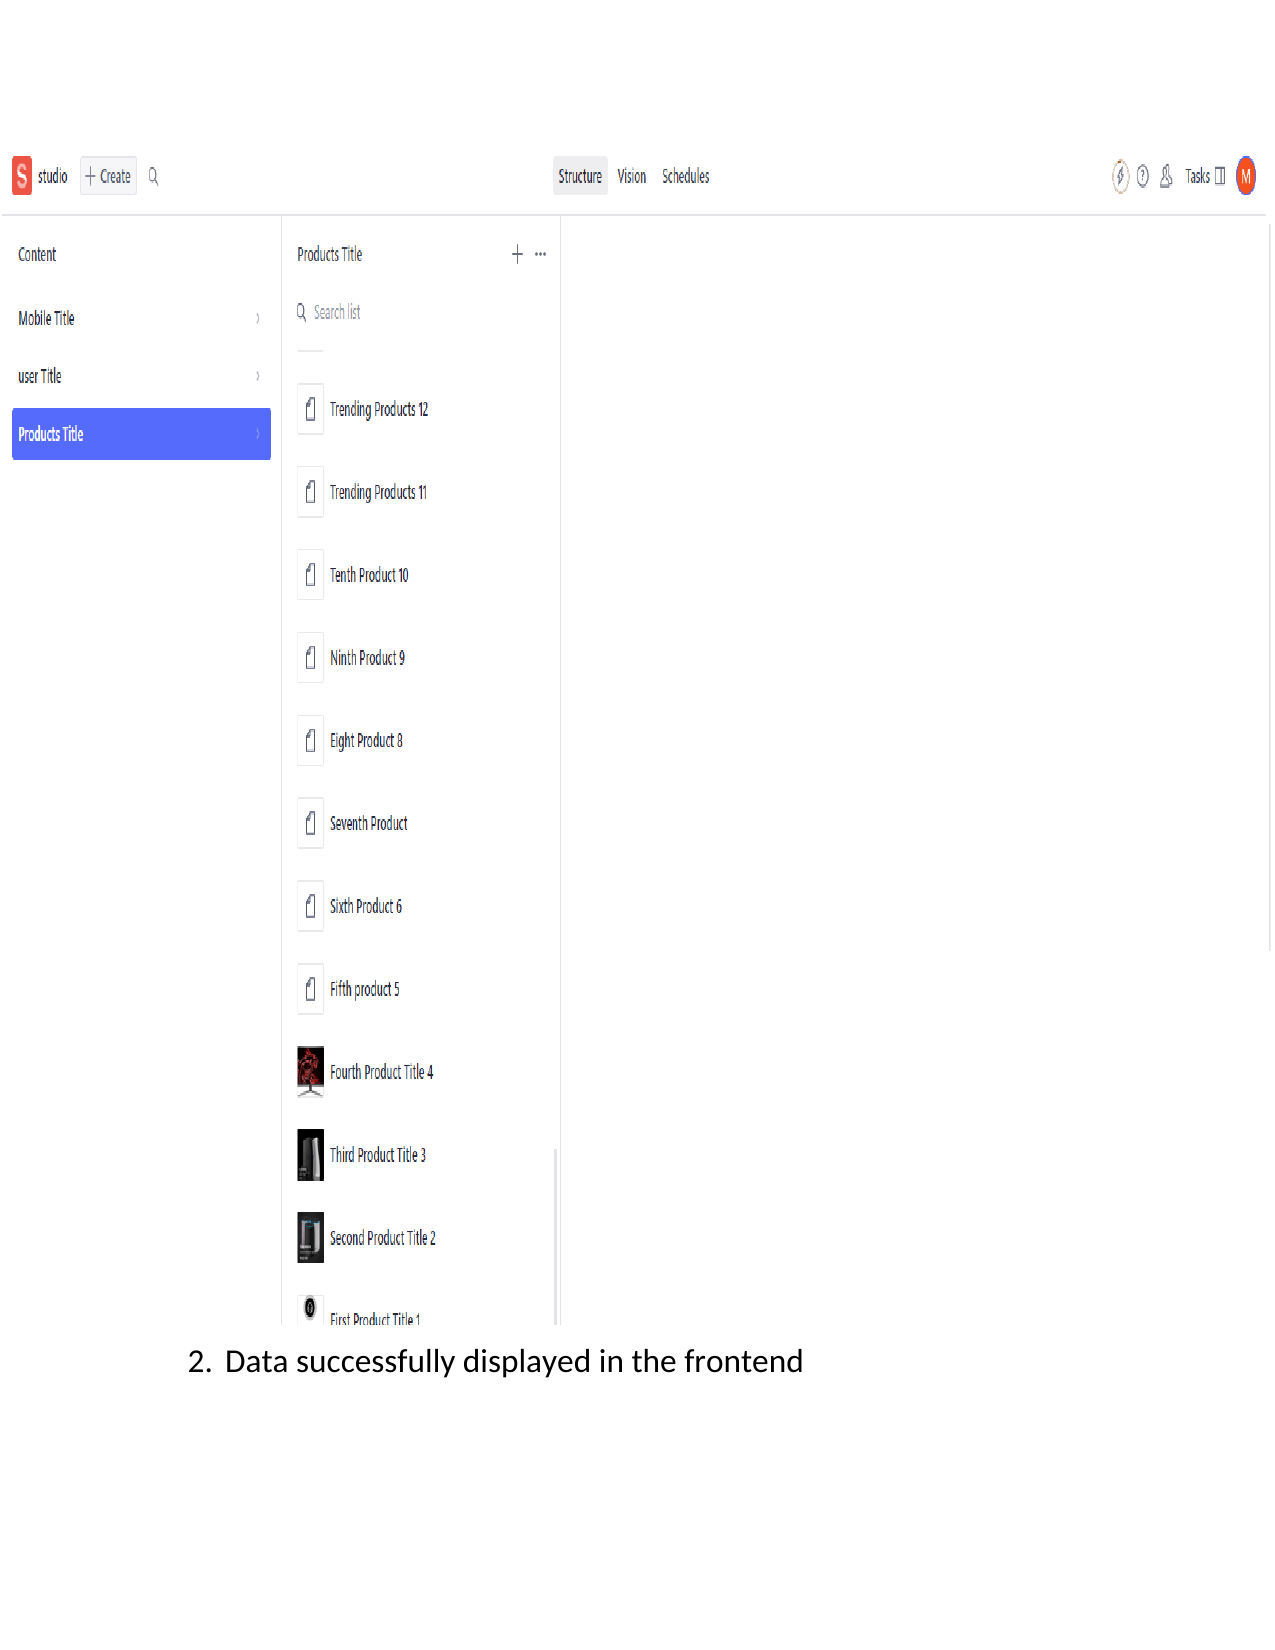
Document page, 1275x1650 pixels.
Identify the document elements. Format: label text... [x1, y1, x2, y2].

list Data successfully displayed in the frontend [187, 1324, 1125, 1381]
picture [2, 150, 1269, 1324]
